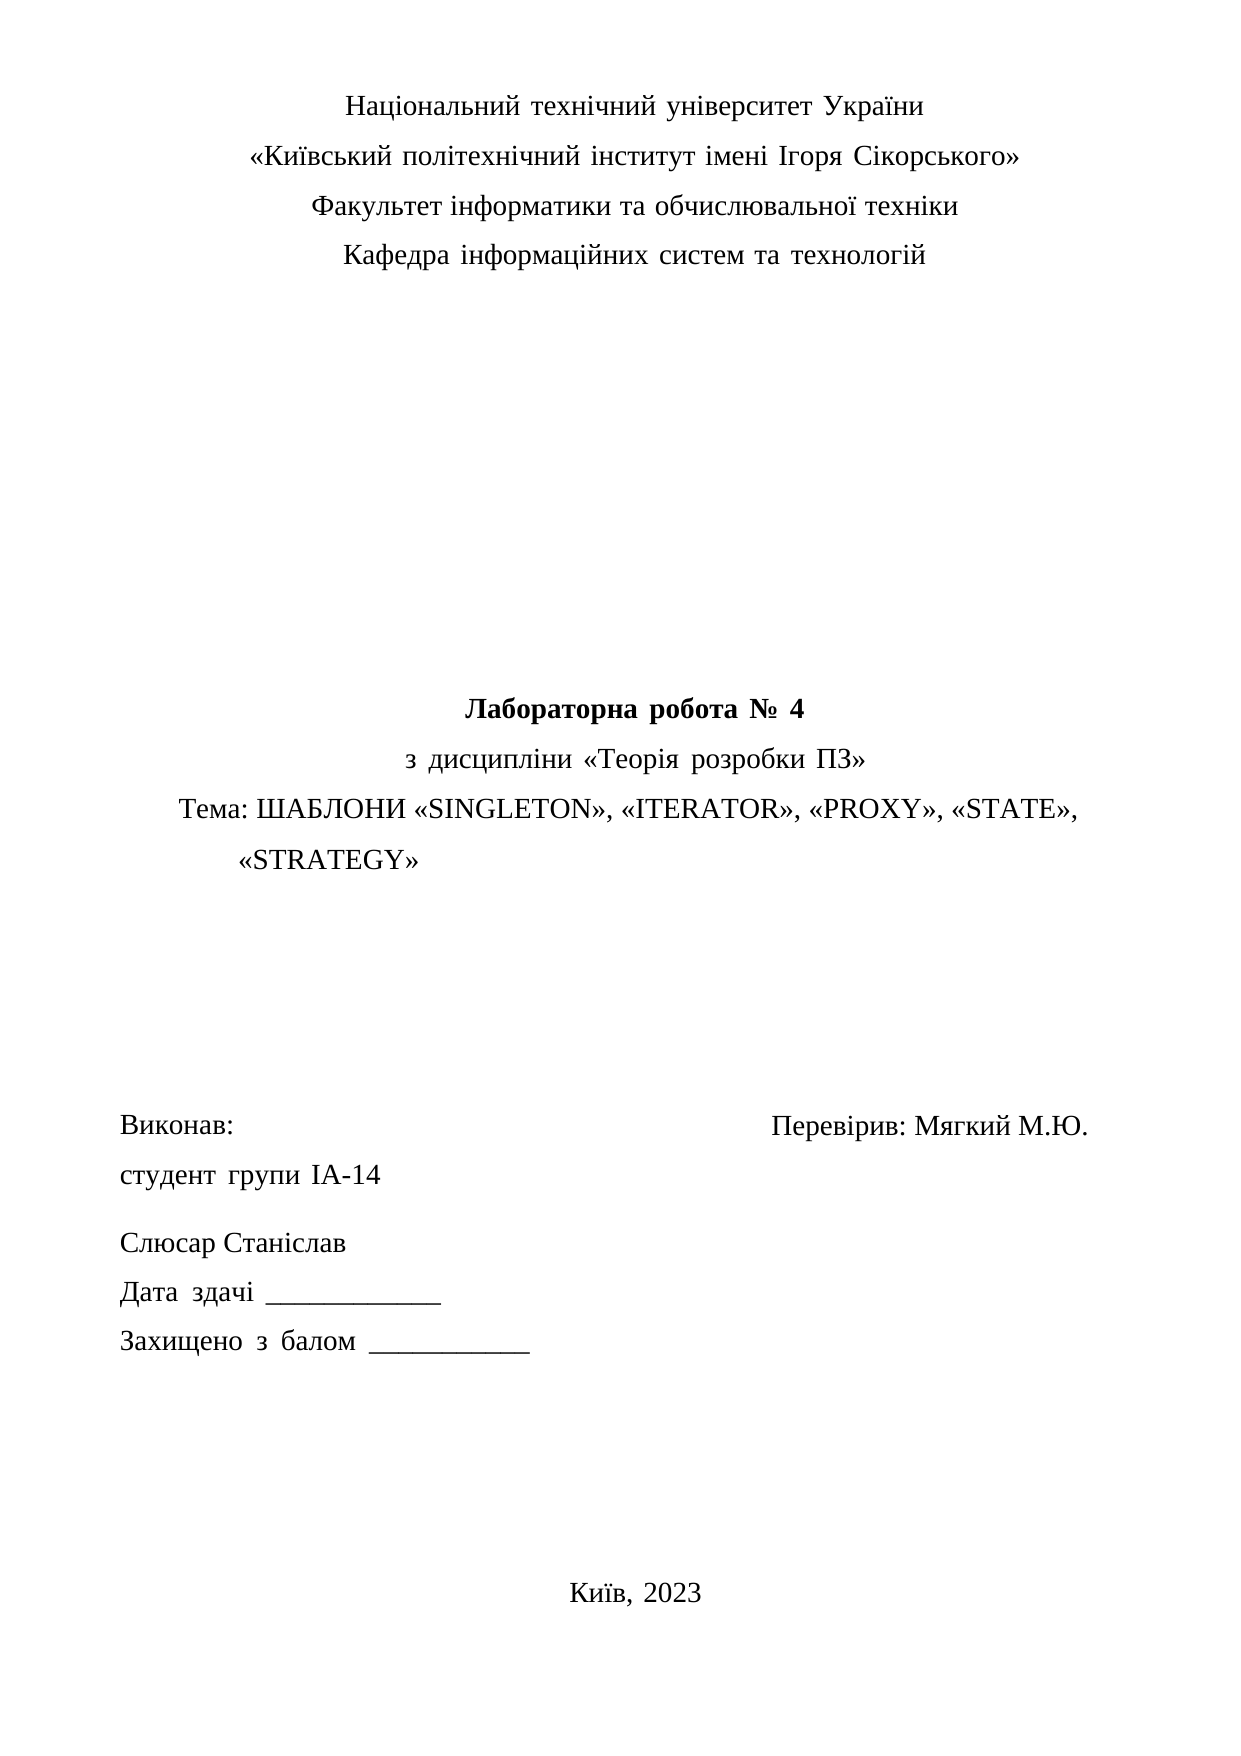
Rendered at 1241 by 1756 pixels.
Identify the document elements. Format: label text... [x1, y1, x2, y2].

table_header Виконав: студент групи ІА-14 Слюсар Станіслав Дата здачі ____________ Захищено з балом ___________ [99, 1108, 678, 1356]
text Київ, 2023 [247, 1575, 1023, 1609]
text «Київський політехнічний інститут імені Ігоря Сікорського» Факультет інформатики та обчислювальної техніки [247, 138, 1022, 221]
table_header Перевірив: Мягкий М.Ю. [678, 1108, 1210, 1356]
text з дисципліни «Теорія розробки ПЗ» [247, 741, 1023, 774]
text Національний технічний університет України [247, 88, 1022, 121]
text Кафедра інформаційних систем та технологій [247, 237, 1022, 271]
subtitle Лабораторна робота № 4 [247, 691, 1022, 724]
text Тема: ШАБЛОНИ «SINGLETON», «ITERATOR», «PROXY», «STATE», «STRATEGY» [178, 791, 1171, 876]
